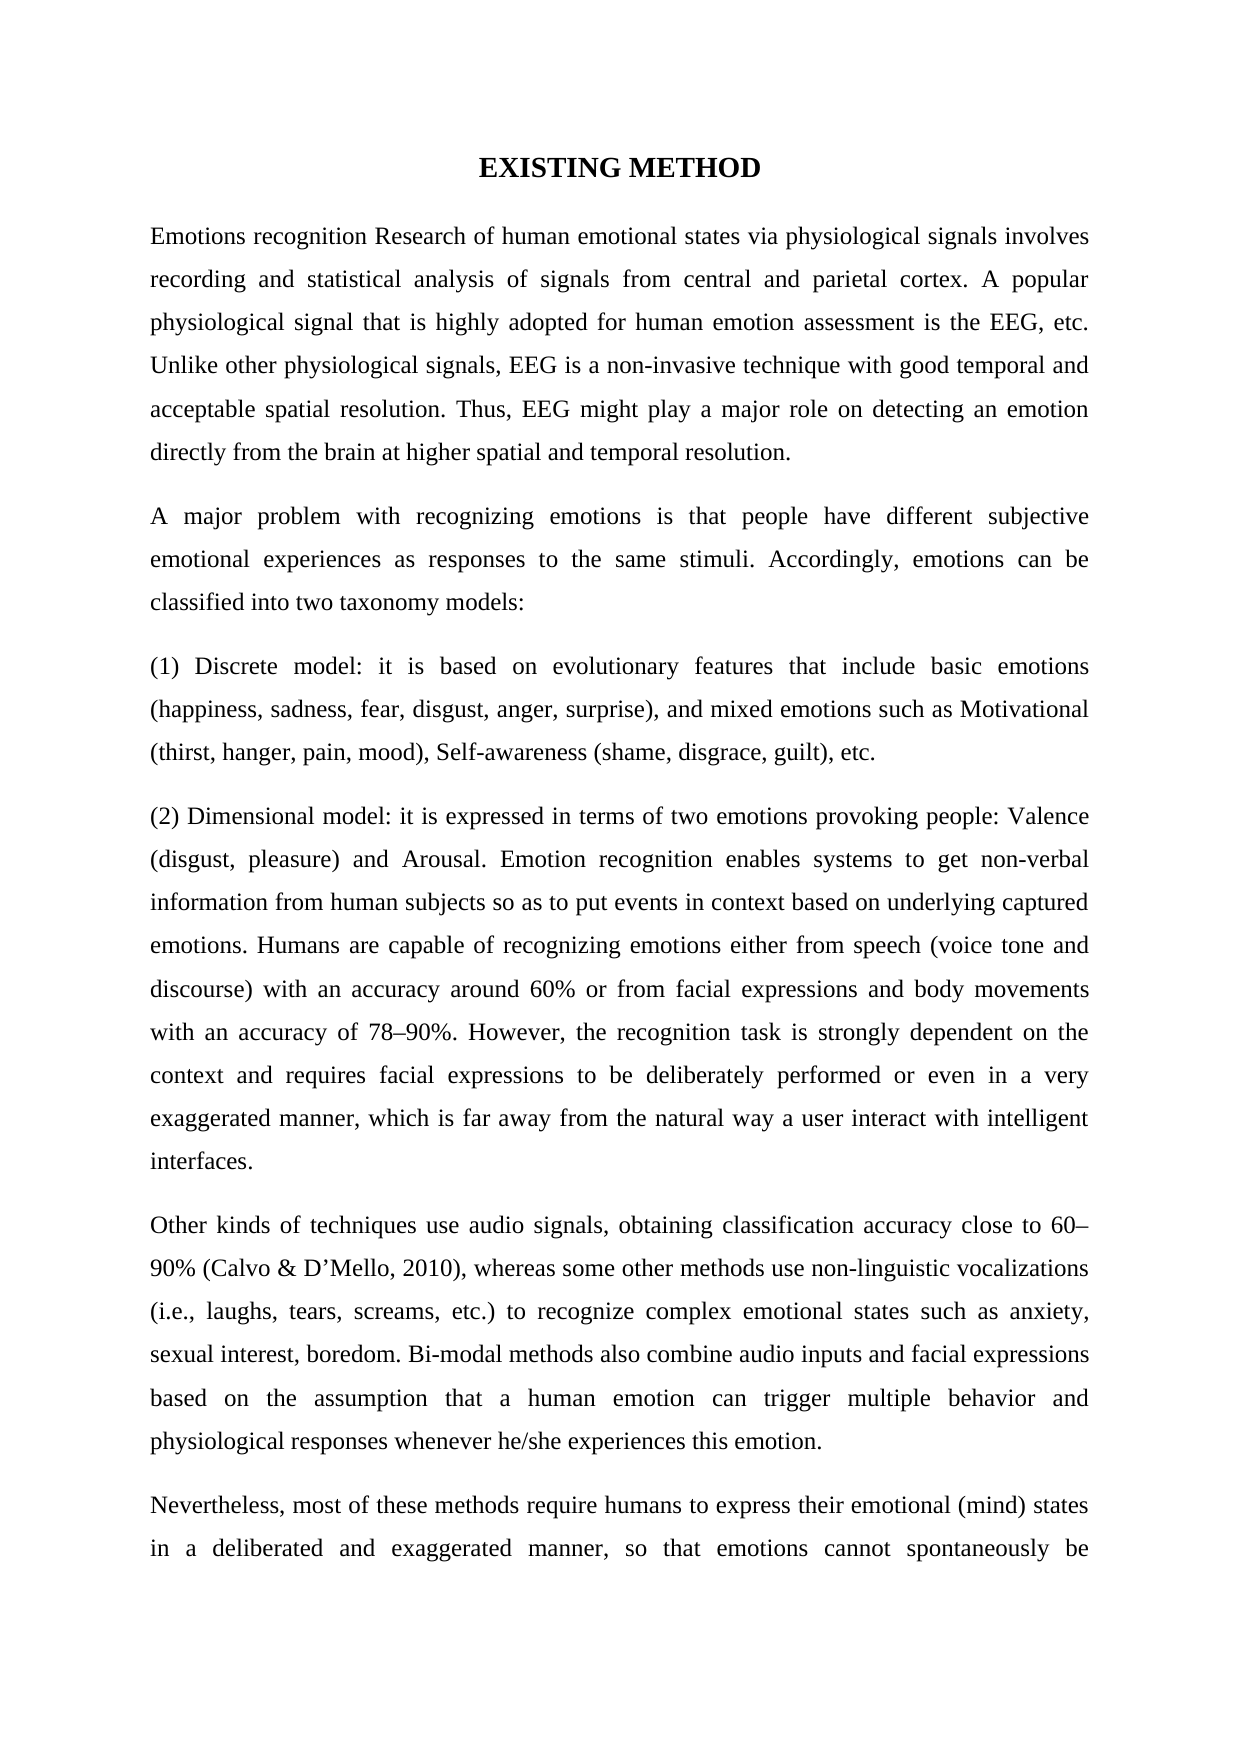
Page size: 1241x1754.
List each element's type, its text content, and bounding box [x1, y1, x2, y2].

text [150, 1490, 1090, 1562]
text EXISTING METHOD [150, 150, 1090, 183]
text Emotions recognition Research of human emotional states via physiological signals involves recording and statistical analysis of signals from central and parietal cortex. A popular physiological signal that is highly adopted for human emotion assessment is the EEG, etc. Unlike other physiological signals, EEG is a non-invasive technique with good temporal and acceptable spatial resolution. Thus, EEG might play a major role on detecting an emotion directly from the brain at higher spatial and temporal resolution. [150, 221, 1090, 466]
text (2) Dimensional model: it is expressed in terms of two emotions provoking people: Valence (disgust, pleasure) and Arousal. Emotion recognition enables systems to get non-verbal information from human subjects so as to put events in context based on underlying captured emotions. Humans are capable of recognizing emotions either from speech (voice tone and discourse) with an accuracy around 60% or from facial expressions and body movements with an accuracy of 78–90%. However, the recognition task is strongly dependent on the context and requires facial expressions to be deliberately performed or even in a very exaggerated manner, which is far away from the natural way a user interact with intelligent interfaces. [150, 801, 1090, 1175]
text A major problem with recognizing emotions is that people have different subjective emotional experiences as responses to the same stimuli. Accordingly, emotions can be classified into two taxonomy models: [150, 501, 1090, 616]
text (1) Discrete model: it is based on evolutionary features that include basic emotions (happiness, sadness, fear, disgust, anger, surprise), and mixed emotions such as Motivational (thirst, hanger, pain, mood), Self-awareness (shame, disgrace, guilt), etc. [150, 651, 1090, 766]
text Other kinds of techniques use audio signals, obtaining classification accuracy close to 60–90% (Calvo & D’Mello, 2010), whereas some other methods use non-linguistic vocalizations (i.e., laughs, tears, screams, etc.) to recognize complex emotional states such as anxiety, sexual interest, boredom. Bi-modal methods also combine audio inputs and facial expressions based on the assumption that a human emotion can trigger multiple behavior and physiological responses whenever he/she experiences this emotion. [150, 1210, 1090, 1454]
